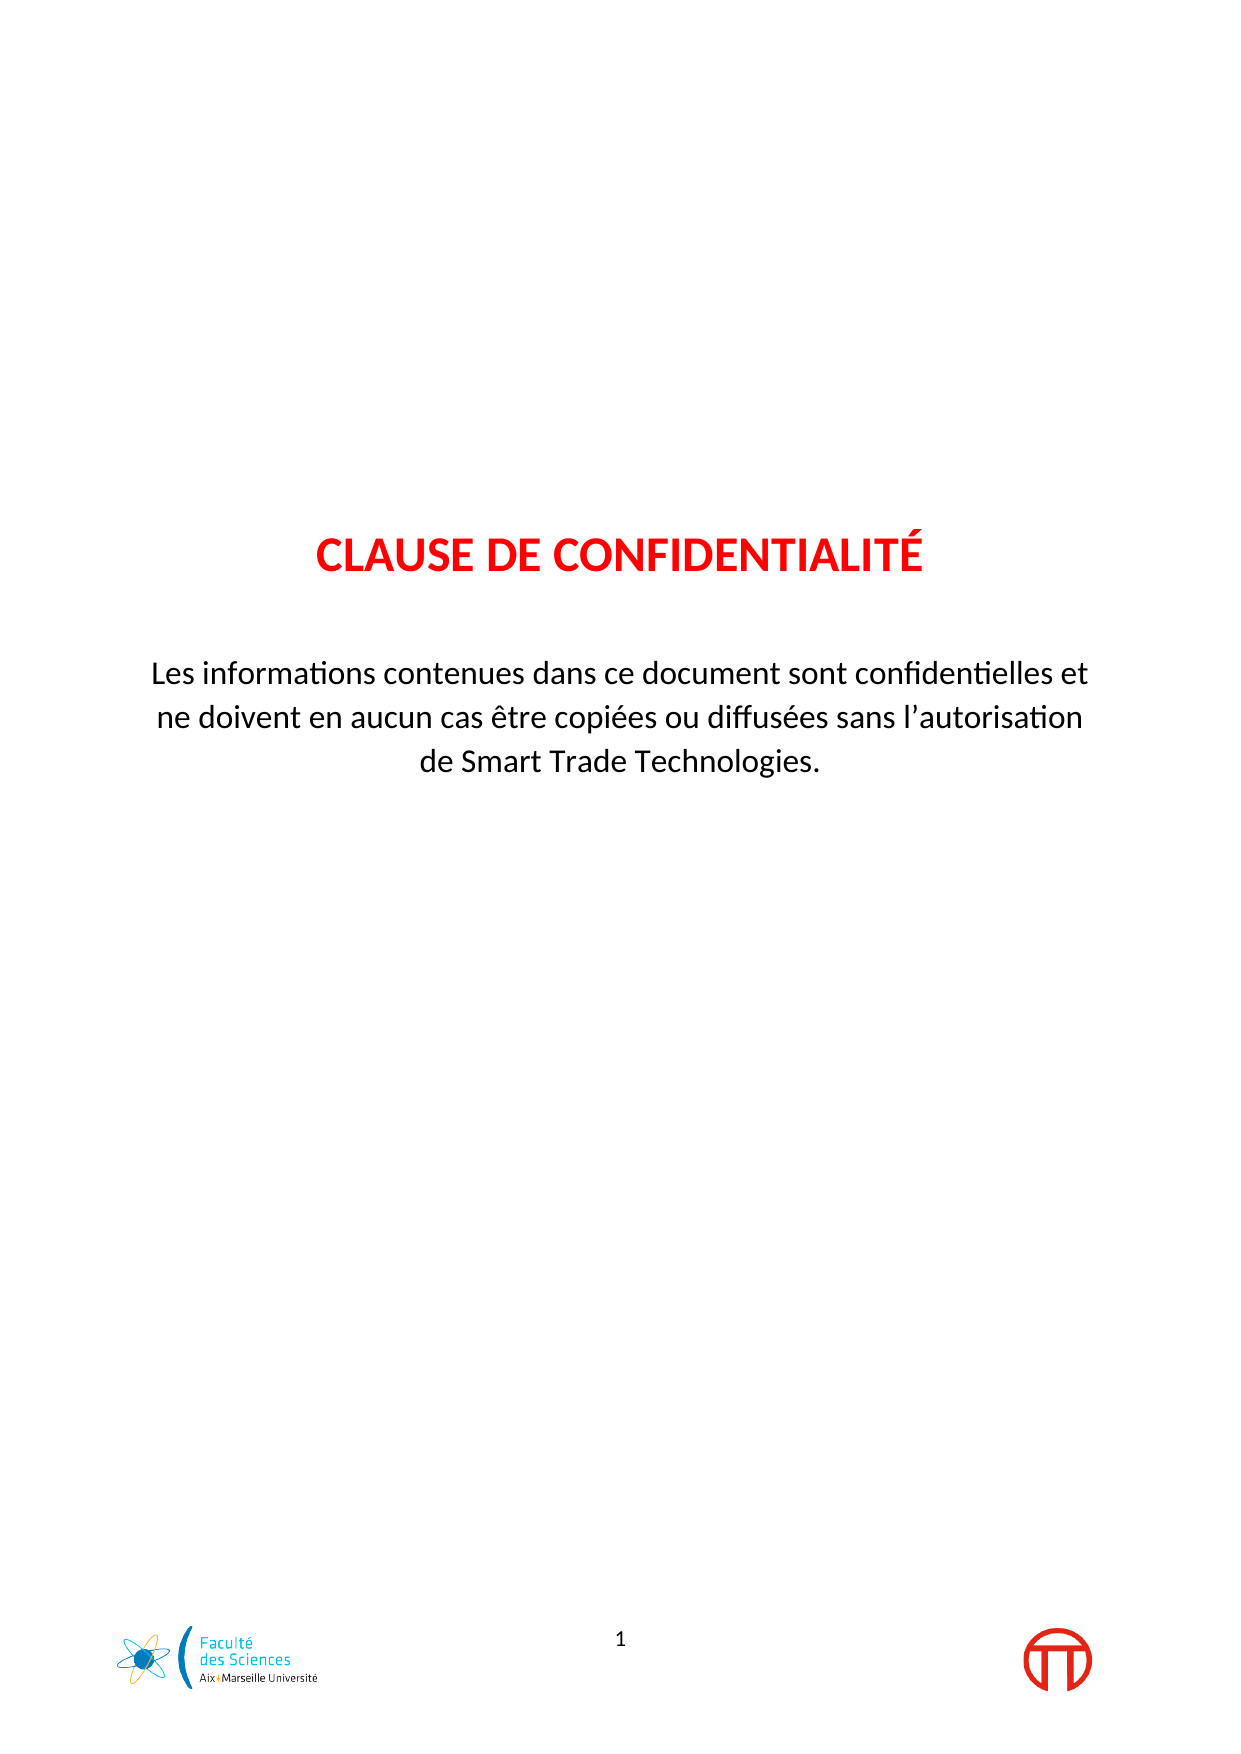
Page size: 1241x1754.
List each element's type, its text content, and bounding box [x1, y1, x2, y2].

text Les informations contenues dans ce document sont confidentielles et ne doivent en aucun cas être copiées ou diffusées sans l’autorisation de Smart Trade Technologies. [148, 652, 1093, 781]
picture [1023, 1626, 1093, 1692]
picture [116, 1626, 317, 1689]
text CLAUSE DE CONFIDENTIALITÉ [148, 523, 1093, 584]
